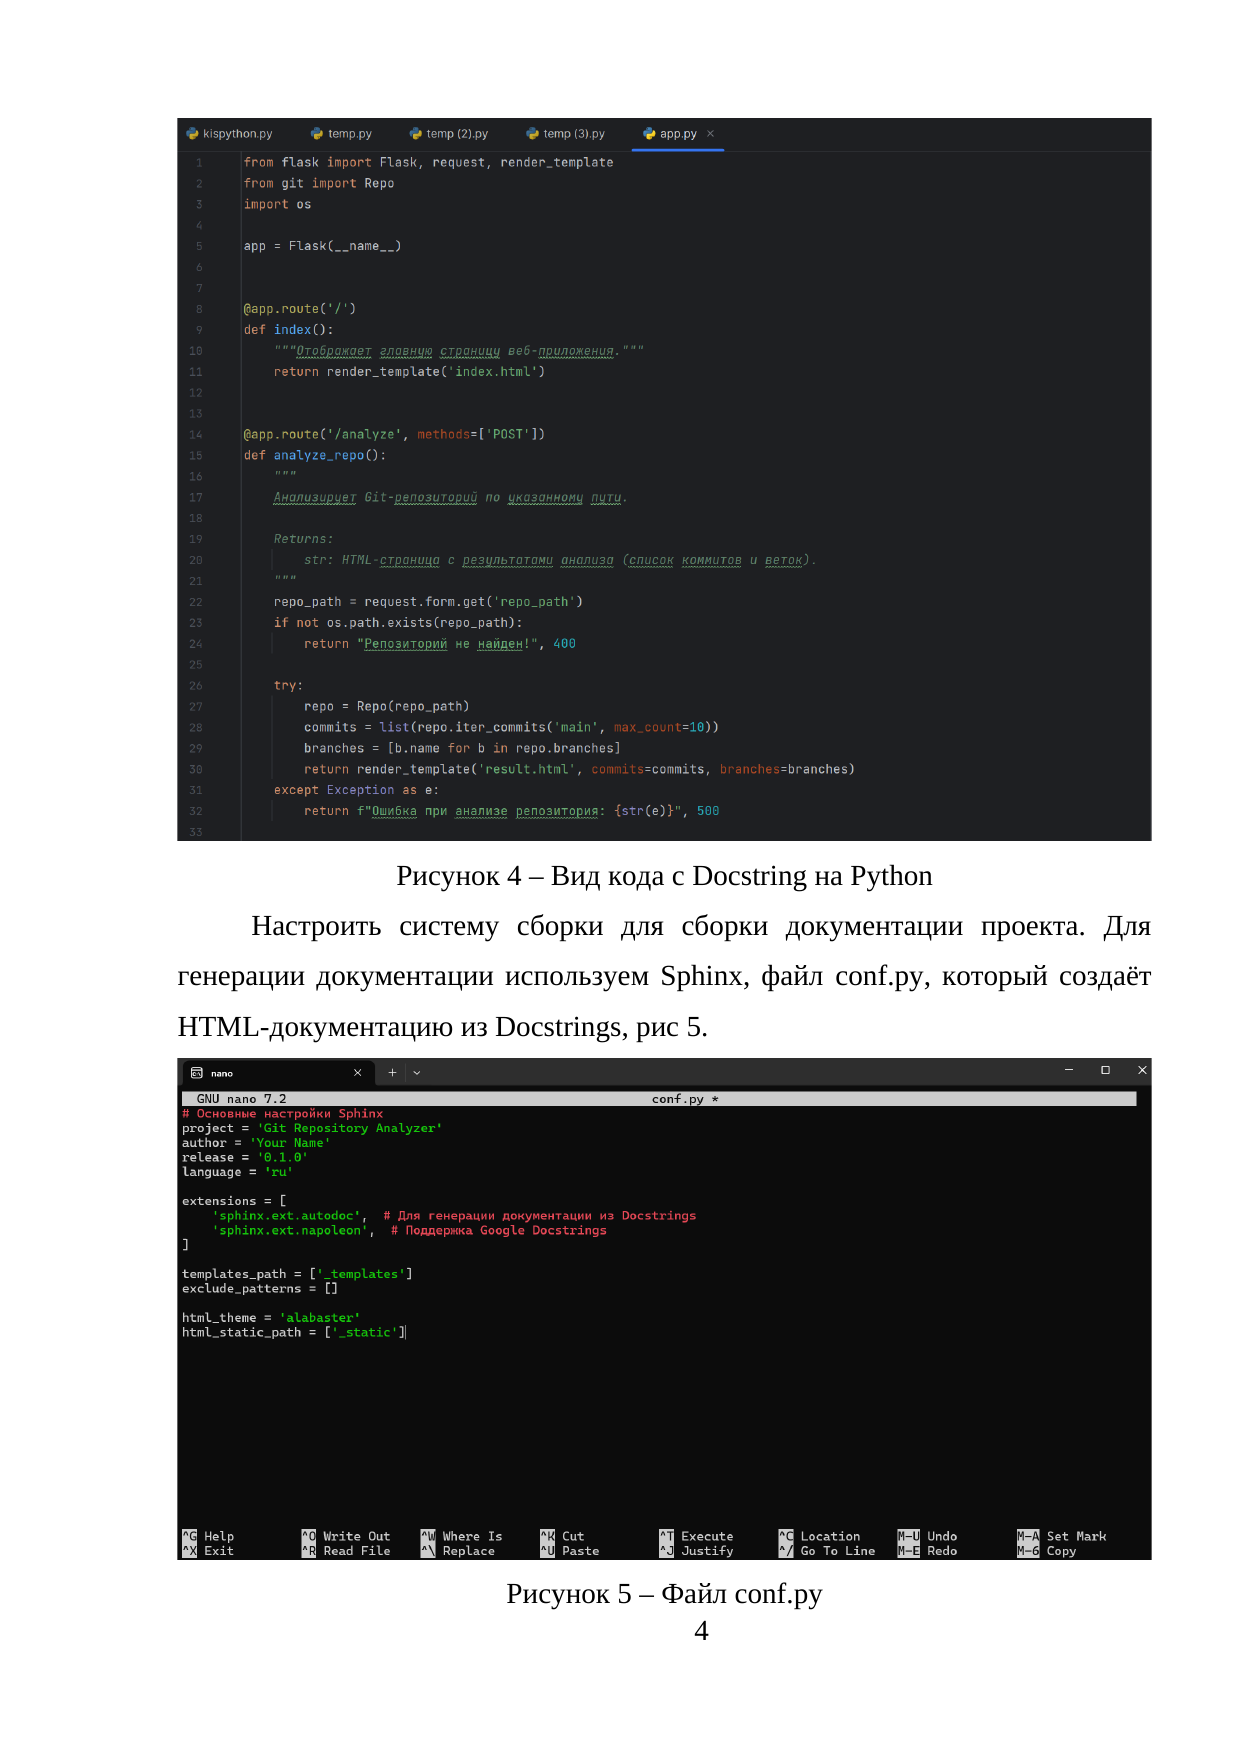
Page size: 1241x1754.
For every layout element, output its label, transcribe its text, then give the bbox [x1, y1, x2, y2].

text Рисунок 5 – Файл conf.py [177, 1576, 1152, 1609]
picture [177, 118, 1152, 841]
text Настроить систему сборки для сборки документации проекта. Для генерации документации используем Sphinx, файл conf.py, который создаёт HTML-документацию из Docstrings, рис 5. [177, 908, 1152, 1042]
picture [177, 1058, 1152, 1560]
text Рисунок 4 – Вид кода с Docstring на Python [177, 858, 1152, 891]
